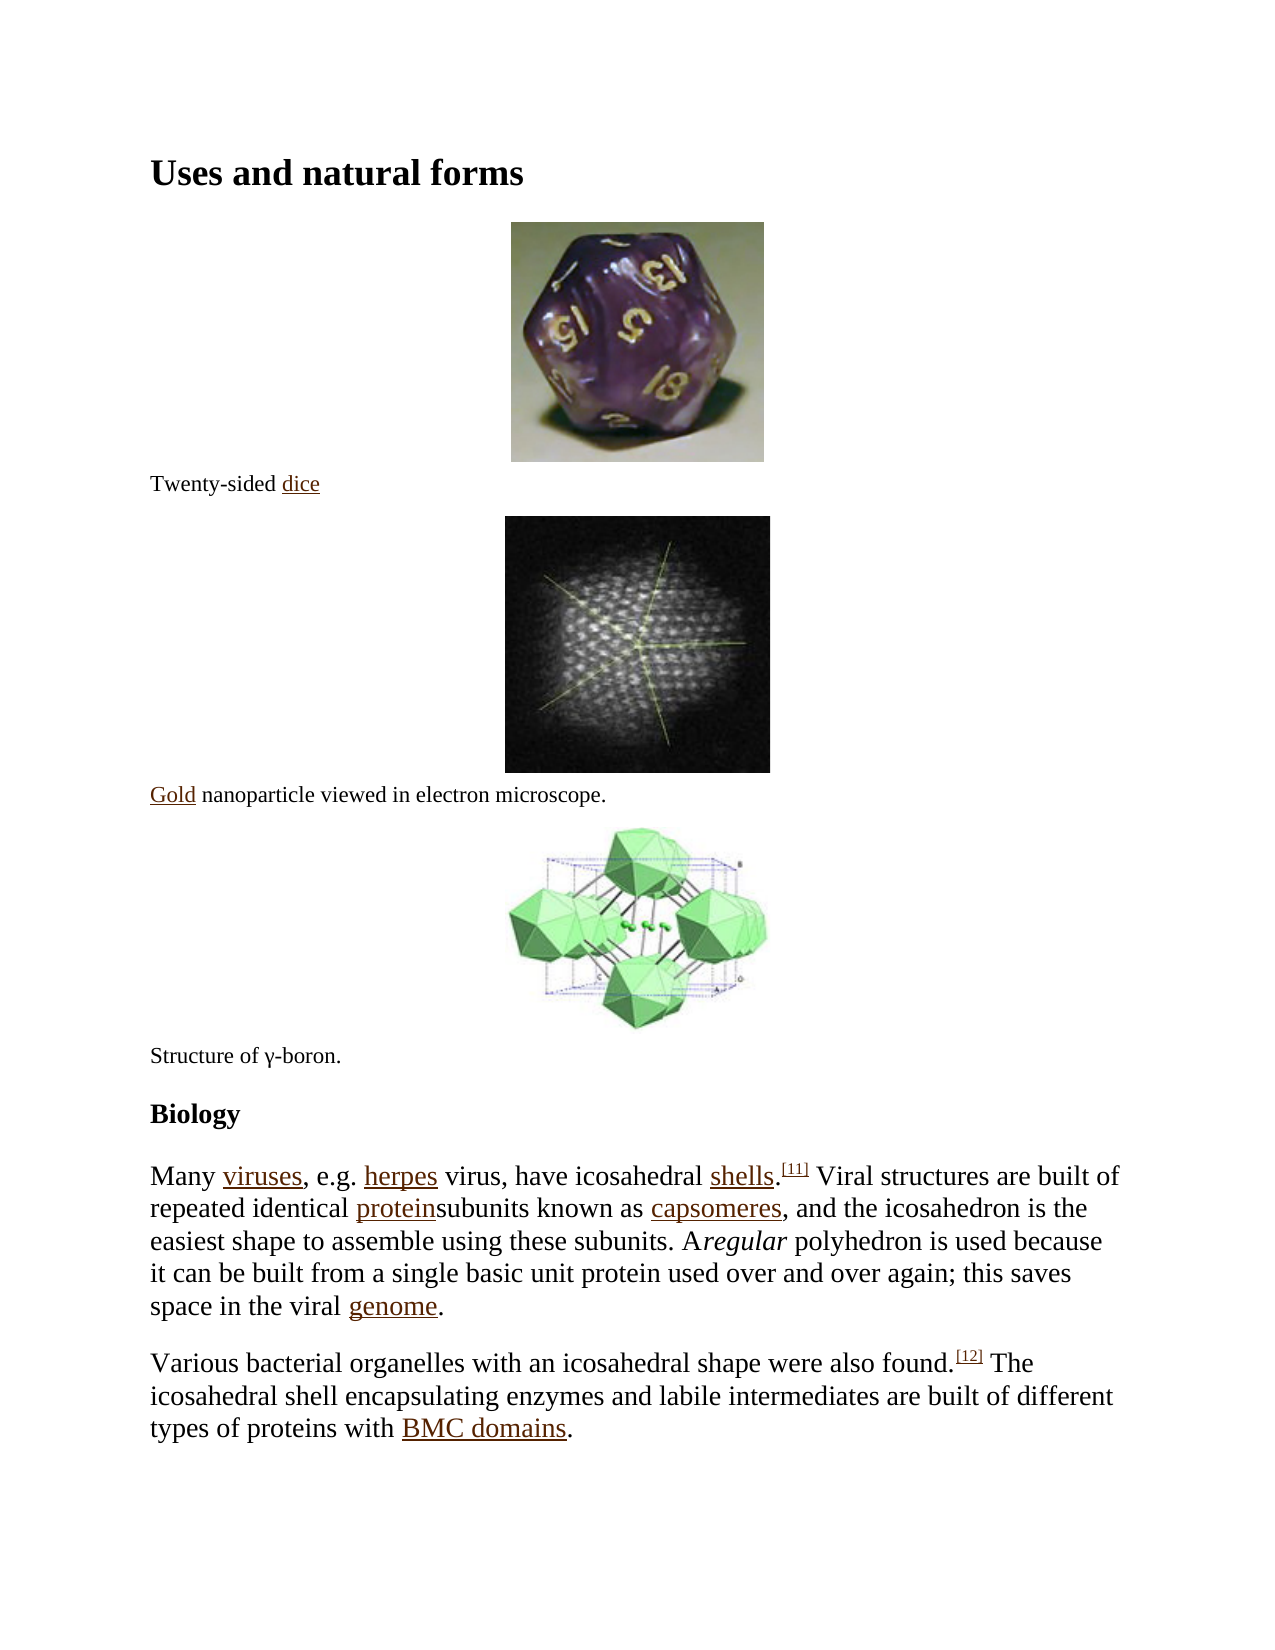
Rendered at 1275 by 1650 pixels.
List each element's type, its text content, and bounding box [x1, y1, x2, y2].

text Uses and natural forms [150, 150, 1125, 193]
text Gold nanoparticle viewed in electron microscope. [150, 773, 1125, 808]
text Twenty-sided dice [150, 461, 1125, 496]
picture [505, 516, 771, 773]
text Biology [150, 1098, 1125, 1130]
text Various bacterial organelles with an icosahedral shape were also found.[12] The icosahedral shell encapsulating enzymes and labile intermediates are built of different types of proteins with BMC domains. [150, 1346, 1125, 1443]
text Structure of γ-boron. [150, 1033, 1125, 1068]
picture [505, 827, 771, 1034]
text Many viruses, e.g. herpes virus, have icosahedral shells.[11] Viral structures are built of repeated identical proteinsubunits known as capsomeres, and the icosahedron is the easiest shape to assemble using these subunits. Aregular polyhedron is used because it can be built from a single basic unit protein used over and over again; this saves space in the viral genome. [150, 1159, 1125, 1321]
picture [511, 222, 764, 462]
